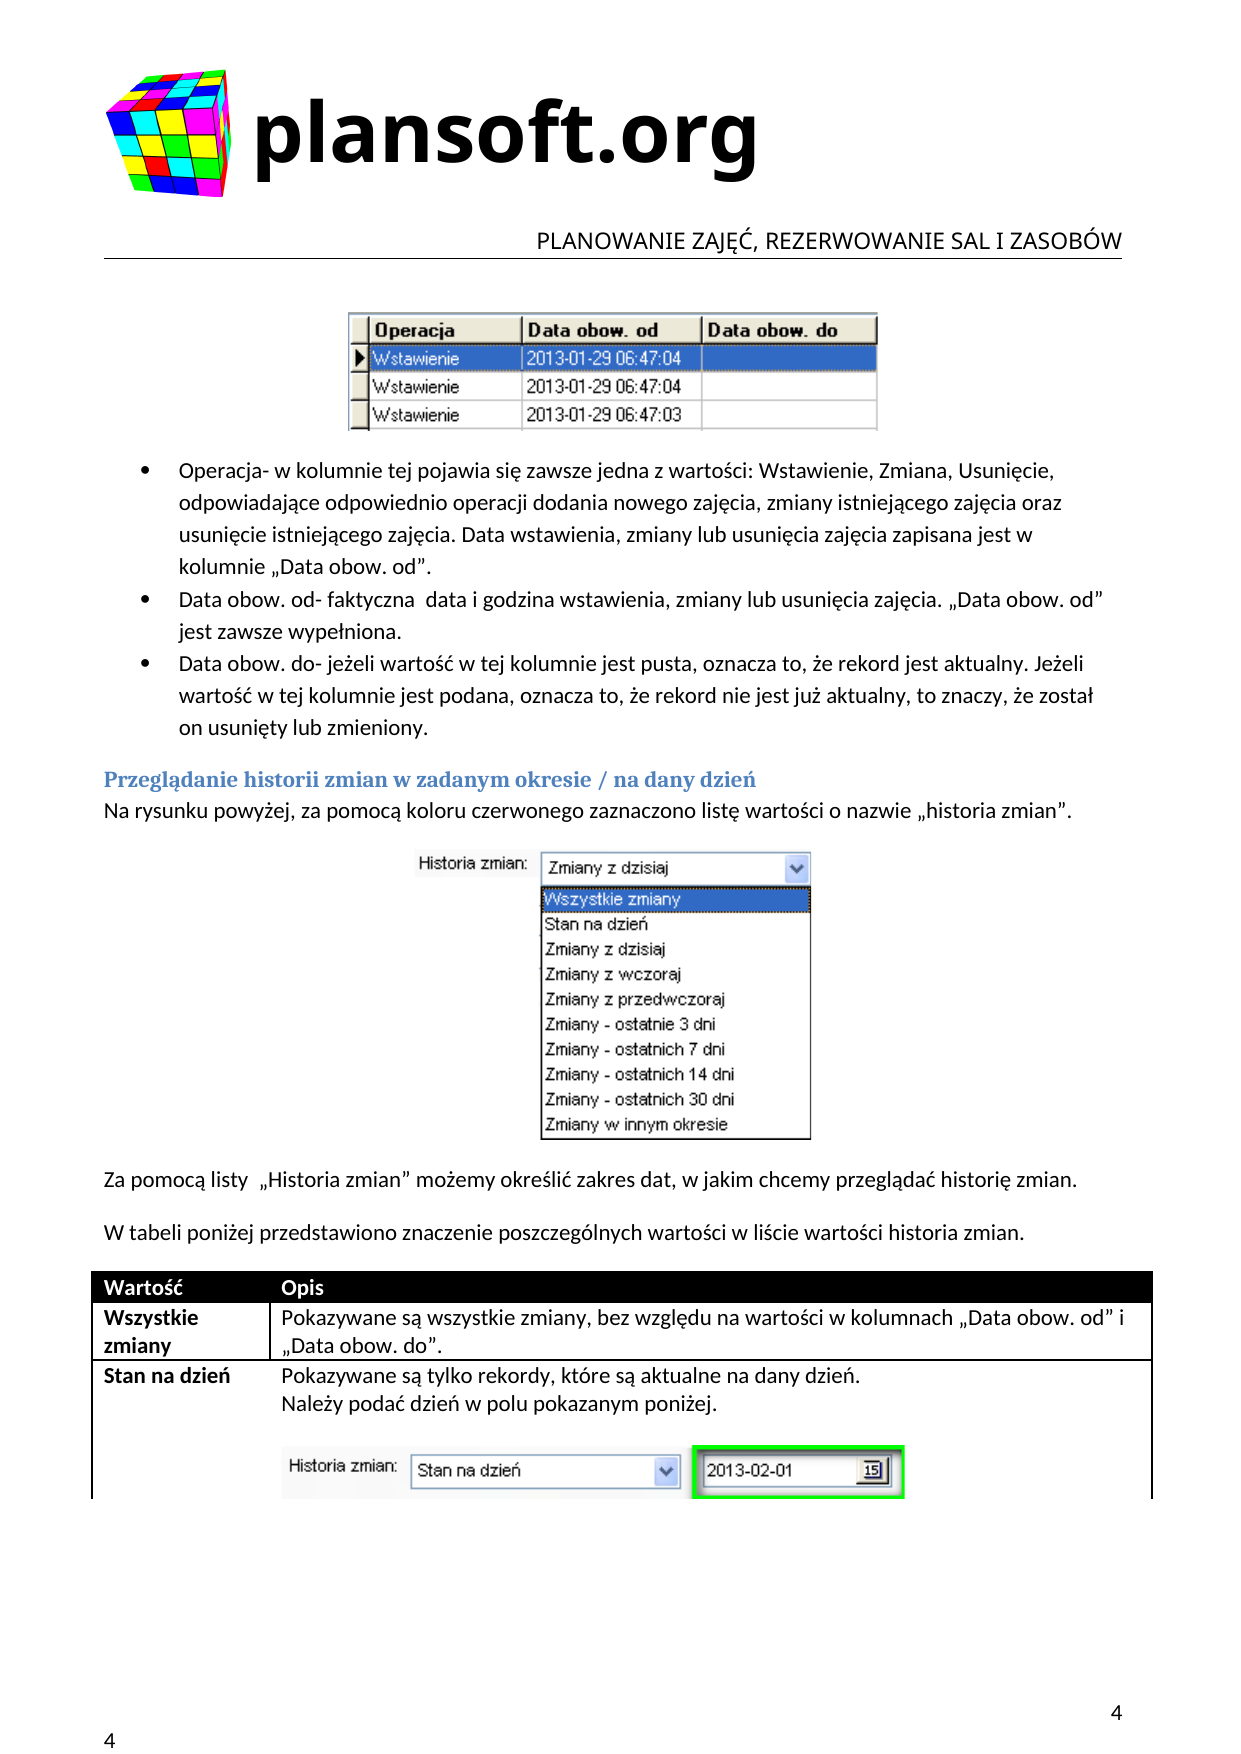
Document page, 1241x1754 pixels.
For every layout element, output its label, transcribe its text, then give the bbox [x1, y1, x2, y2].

picture [348, 312, 878, 431]
table_header Opis [270, 1273, 1151, 1301]
text Na rysunku powyżej, za pomocą koloru czerwonego zaznaczono listę wartości o nazwie „historia zmian”. [103, 797, 1122, 825]
table_cell Stan na dzień [93, 1361, 270, 1498]
picture [281, 1445, 905, 1499]
table_cell Pokazywane są wszystkie zmiany, bez względu na wartości w kolumnach „Data obow. od” i „Data obow. do”. [271, 1303, 1151, 1359]
picture [103, 65, 238, 197]
subtitle Przeglądanie historii zmian w zadanym okresie / na dany dzień [103, 766, 1122, 793]
text Za pomocą listy „Historia zmian” możemy określić zakres dat, w jakim chcemy przeglądać historię zmian. [103, 1165, 1122, 1193]
table_cell Wszystkie zmiany [93, 1303, 269, 1359]
list Operacja- w kolumnie tej pojawia się zawsze jedna z wartości: Wstawienie, Zmiana, Usunięcie, odpowiadające odpowiednio operacji dodania nowego zajęcia, zmiany istniejącego zajęcia oraz usunięcie istniejącego zajęcia. Data wstawienia, zmiany lub usunięcia zajęcia zapisana jest w kolumnie „Data obow. od”. [141, 456, 1122, 581]
list Data obow. do- jeżeli wartość w tej kolumnie jest pusta, oznacza to, że rekord jest aktualny. Jeżeli wartość w tej kolumnie jest podana, oznacza to, że rekord nie jest już aktualny, to znaczy, że został on usunięty lub zmieniony. [141, 649, 1122, 741]
table_header Wartość [93, 1273, 270, 1301]
text W tabeli poniżej przedstawiono znaczenie poszczególnych wartości w liście wartości historia zmian. [103, 1218, 1122, 1246]
picture [414, 849, 812, 1140]
list Data obow. od- faktyczna data i godzina wstawienia, zmiany lub usunięcia zajęcia. „Data obow. od” jest zawsze wypełniona. [141, 585, 1122, 645]
